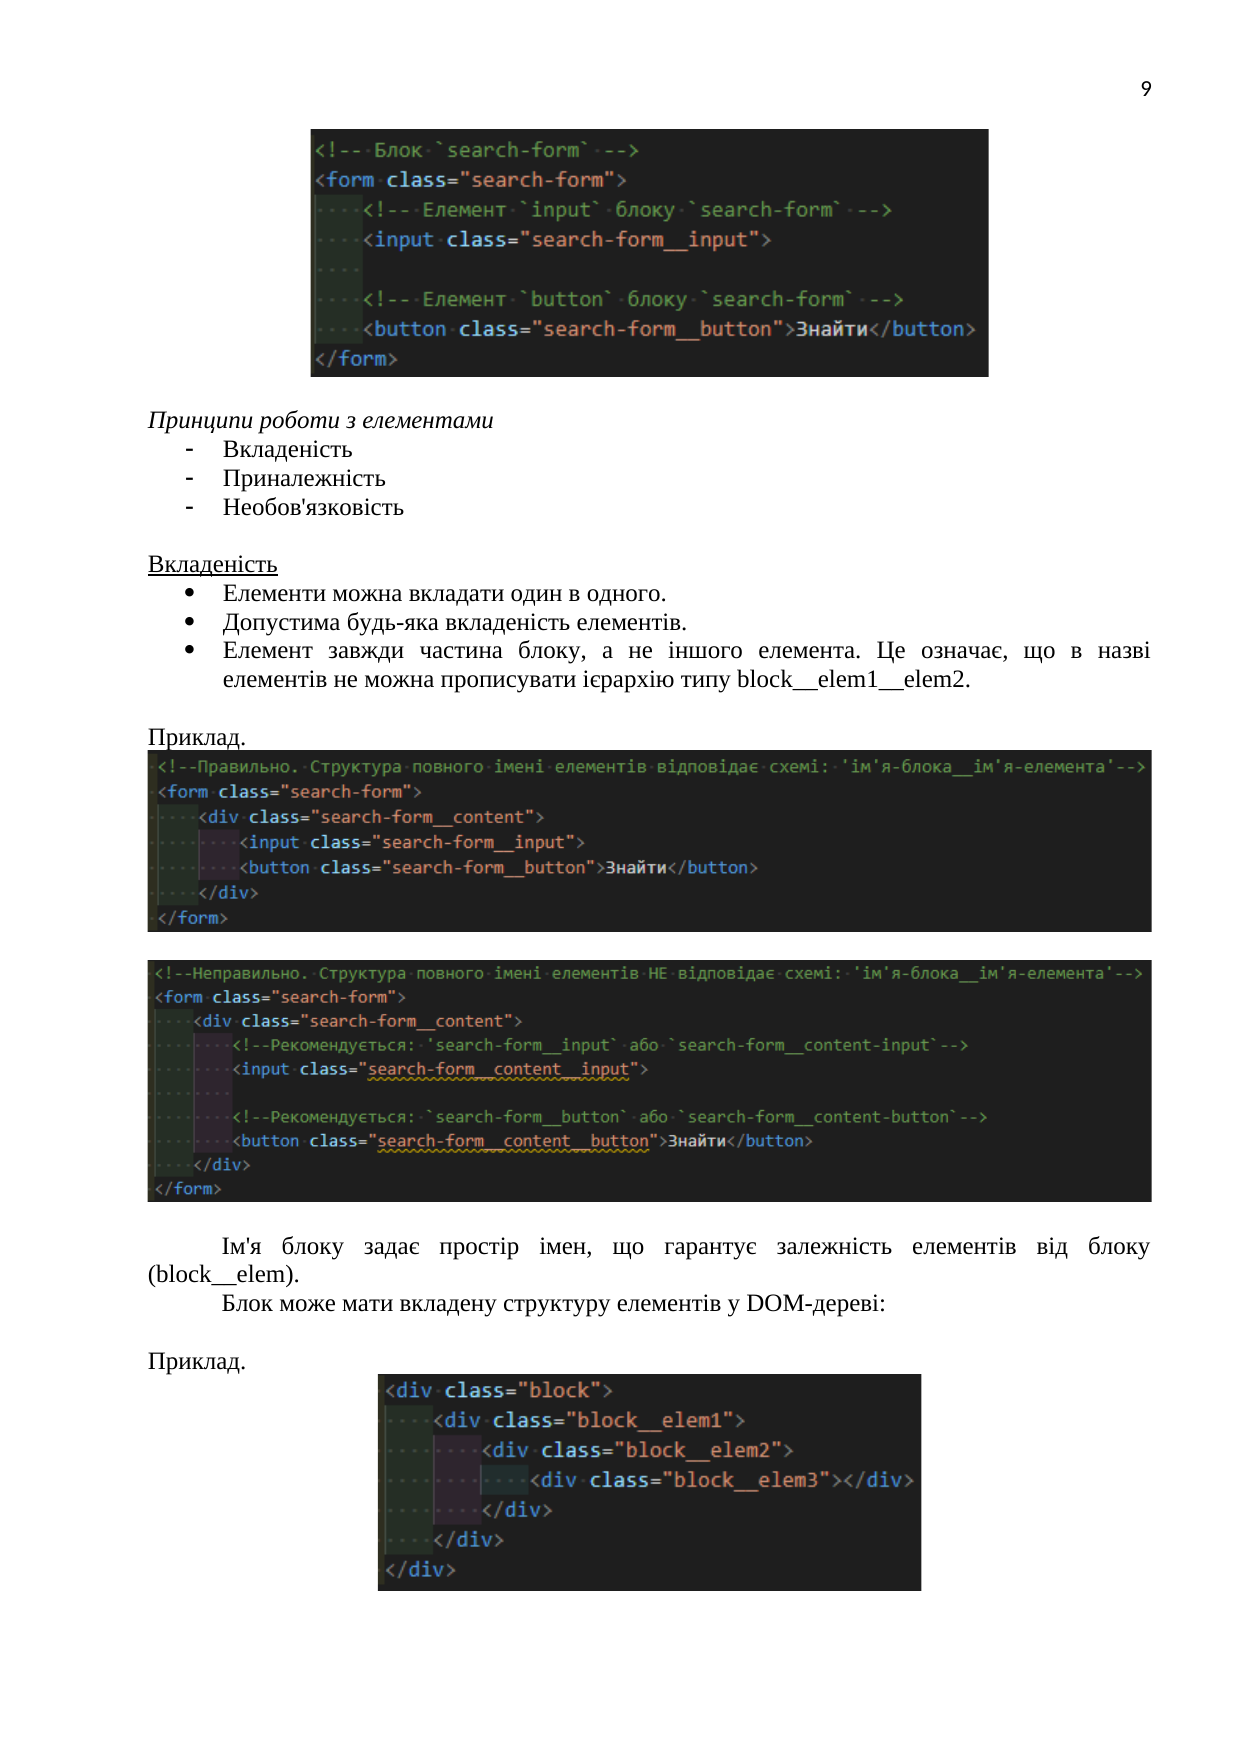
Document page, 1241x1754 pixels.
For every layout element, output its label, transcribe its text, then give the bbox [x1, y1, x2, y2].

text Принципи роботи з елементами [148, 405, 1152, 434]
picture [377, 1374, 922, 1591]
list Необов'язковість [185, 492, 1152, 520]
text Вкладеність [148, 549, 1152, 578]
text Ім'я блоку задає простір імен, що гарантує залежність елементів від блоку (block__elem). [148, 1231, 1152, 1288]
picture [147, 750, 1152, 932]
list Елемент завжди частина блоку, а не іншого елемента. Це означає, що в назві елементів не можна прописувати ієрархію типу block__elem1__elem2. [185, 635, 1152, 693]
text Приклад. [148, 1346, 1152, 1374]
list Допустима будь-яка вкладеність елементів. [185, 607, 1152, 635]
text Блок може мати вкладену структуру елементів у DOM-дереві: [148, 1288, 1152, 1317]
list Елементи можна вкладати один в одного. [185, 578, 1152, 607]
picture [147, 960, 1152, 1202]
text Приклад. [148, 722, 1152, 750]
picture [310, 129, 989, 377]
list Вкладеність [185, 434, 1152, 463]
list Приналежність [185, 463, 1152, 492]
